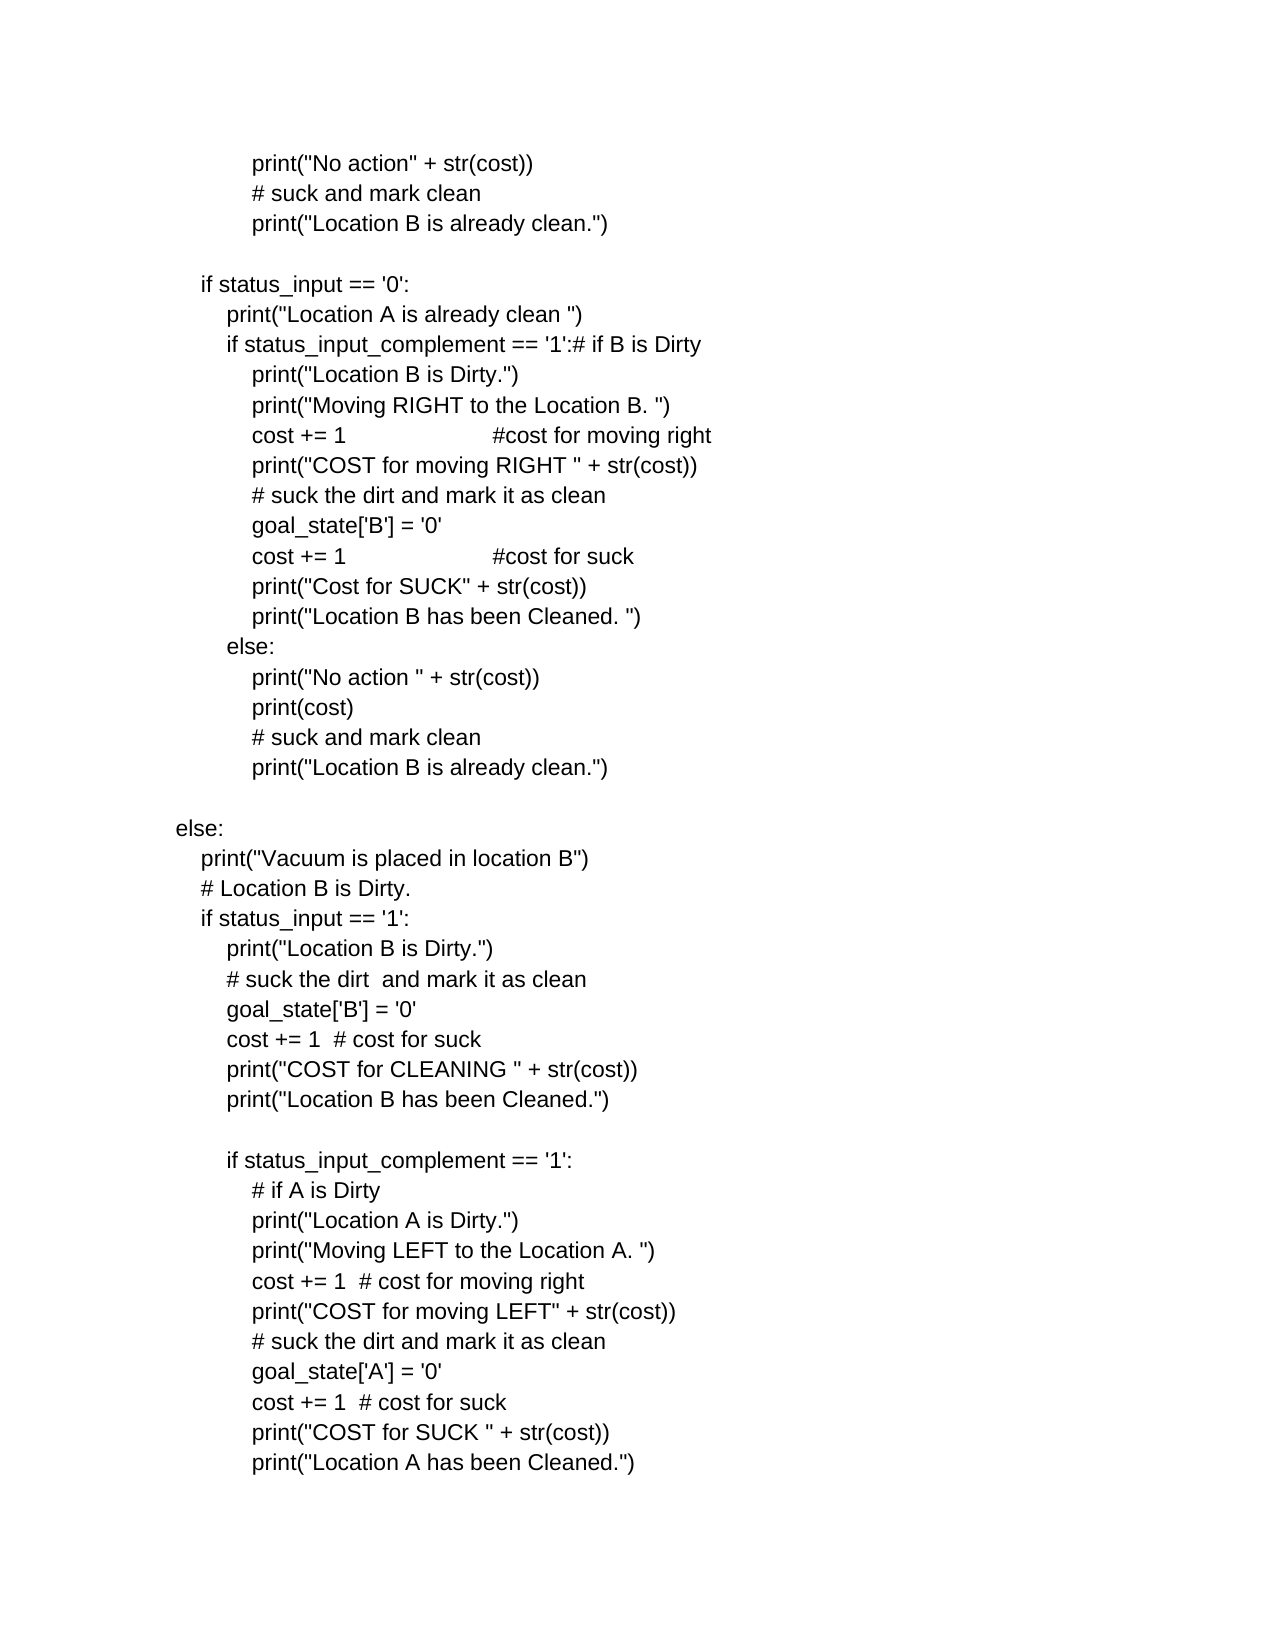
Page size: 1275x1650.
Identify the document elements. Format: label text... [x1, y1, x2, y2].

text goal_state['A'] = '0' [150, 1358, 1125, 1385]
text # suck the dirt and mark it as clean [150, 1328, 1125, 1354]
text print("Location B is Dirty.") [150, 935, 1125, 962]
text else: [150, 814, 1125, 841]
text print("Location B has been Cleaned. ") [150, 603, 1125, 629]
text print("COST for moving LEFT" + str(cost)) [150, 1298, 1125, 1324]
text cost += 1 #cost for moving right [150, 422, 1125, 448]
text cost += 1 # cost for suck [150, 1026, 1125, 1052]
text print("Vacuum is placed in location B") [150, 845, 1125, 871]
text if status_input == '0': [150, 271, 1125, 297]
text if status_input == '1': [150, 905, 1125, 932]
text goal_state['B'] = '0' [150, 512, 1125, 539]
text print("Location A is already clean ") [150, 301, 1125, 327]
text # suck and mark clean [150, 180, 1125, 207]
text print("No action" + str(cost)) [150, 150, 1125, 176]
text # suck and mark clean [150, 724, 1125, 750]
text print("No action " + str(cost)) [150, 663, 1125, 690]
text print(cost) [150, 694, 1125, 720]
text # Location B is Dirty. [150, 875, 1125, 901]
text print("Moving RIGHT to the Location B. ") [150, 392, 1125, 418]
text goal_state['B'] = '0' [150, 996, 1125, 1022]
text cost += 1 #cost for suck [150, 543, 1125, 569]
text print("Location A has been Cleaned.") [150, 1449, 1125, 1475]
text print("Moving LEFT to the Location A. ") [150, 1237, 1125, 1264]
text print("Location B is already clean.") [150, 754, 1125, 781]
text # suck the dirt and mark it as clean [150, 966, 1125, 992]
text print("Location A is Dirty.") [150, 1207, 1125, 1234]
text else: [150, 633, 1125, 660]
text print("COST for moving RIGHT " + str(cost)) [150, 452, 1125, 478]
text if status_input_complement == '1':# if B is Dirty [150, 331, 1125, 358]
text cost += 1 # cost for moving right [150, 1268, 1125, 1294]
text print("Location B is already clean.") [150, 210, 1125, 237]
text cost += 1 # cost for suck [150, 1388, 1125, 1415]
text print("Location B has been Cleaned.") [150, 1086, 1125, 1113]
text print("COST for SUCK " + str(cost)) [150, 1419, 1125, 1445]
text if status_input_complement == '1': [150, 1147, 1125, 1173]
text print("Location B is Dirty.") [150, 361, 1125, 388]
text # if A is Dirty [150, 1177, 1125, 1203]
text print("Cost for SUCK" + str(cost)) [150, 573, 1125, 599]
text print("COST for CLEANING " + str(cost)) [150, 1056, 1125, 1083]
text # suck the dirt and mark it as clean [150, 482, 1125, 509]
